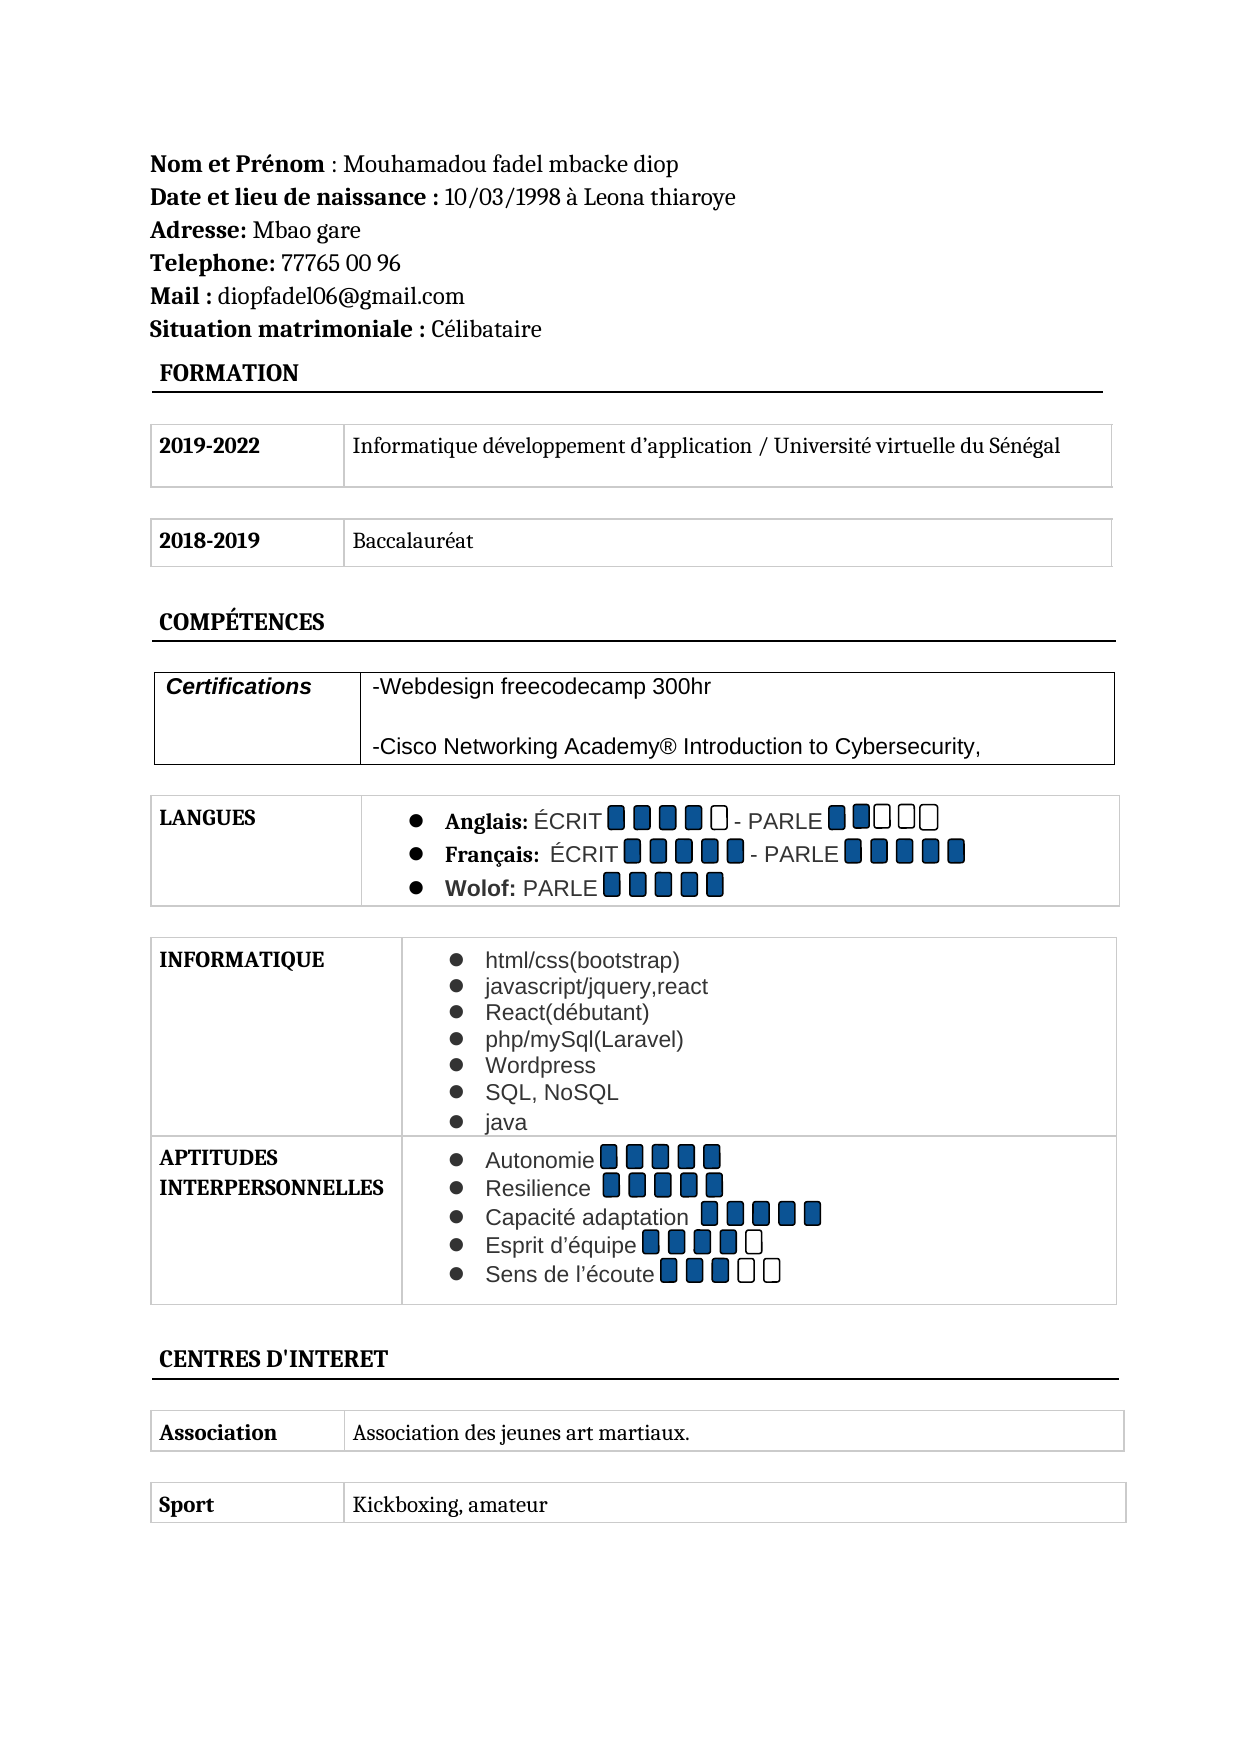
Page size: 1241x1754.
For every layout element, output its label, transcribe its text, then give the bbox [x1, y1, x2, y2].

table_header 2019-2022 [152, 425, 343, 486]
table_header html/css(bootstrap) javascript/jquery,react React(débutant) php/mySql(Laravel) Wordpress SQL, NoSQL java [403, 938, 1116, 1135]
table_header Association [152, 1411, 344, 1450]
text Telephone: 77765 00 96 [150, 249, 1090, 278]
table_cell Autonomie Resilience Capacité adaptation Esprit d’équipe Sens de l’écoute [403, 1137, 1116, 1304]
table_header INFORMATIQUE [152, 938, 401, 1135]
table_header LANGUES [152, 796, 361, 905]
table_header CENTRES D'INTERET [152, 1337, 1119, 1378]
table_cell APTITUDES INTERPERSONNELLES [152, 1137, 401, 1304]
table_header -Webdesign freecodecamp 300hr -Cisco Networking Academy® Introduction to Cybersecurity, [361, 673, 1114, 763]
text Situation matrimoniale : Célibataire [150, 315, 1090, 344]
table_header Anglais: ÉCRIT - PARLE Français: ÉCRIT - PARLE Wolof: PARLE [362, 796, 1119, 905]
text Adresse: Mbao gare [150, 216, 1090, 245]
text Nom et Prénom : Mouhamadou fadel mbacke diop [150, 150, 1090, 179]
table_header Kickboxing, amateur [345, 1483, 1125, 1522]
table_header Informatique développement d’application / Université virtuelle du Sénégal [345, 425, 1111, 486]
table_header COMPÉTENCES [152, 599, 1116, 640]
text Mail : diopfadel06@gmail.com [150, 282, 1090, 311]
table_header FORMATION [152, 350, 1103, 391]
table_header Association des jeunes art martiaux. [345, 1411, 1123, 1450]
table_header Baccalauréat [345, 520, 1111, 566]
table_header Sport [152, 1483, 343, 1522]
text Date et lieu de naissance : 10/03/1998 à Leona thiaroye [150, 183, 1090, 212]
table_header 2018-2019 [152, 520, 343, 566]
table_header Certifications [155, 673, 360, 763]
